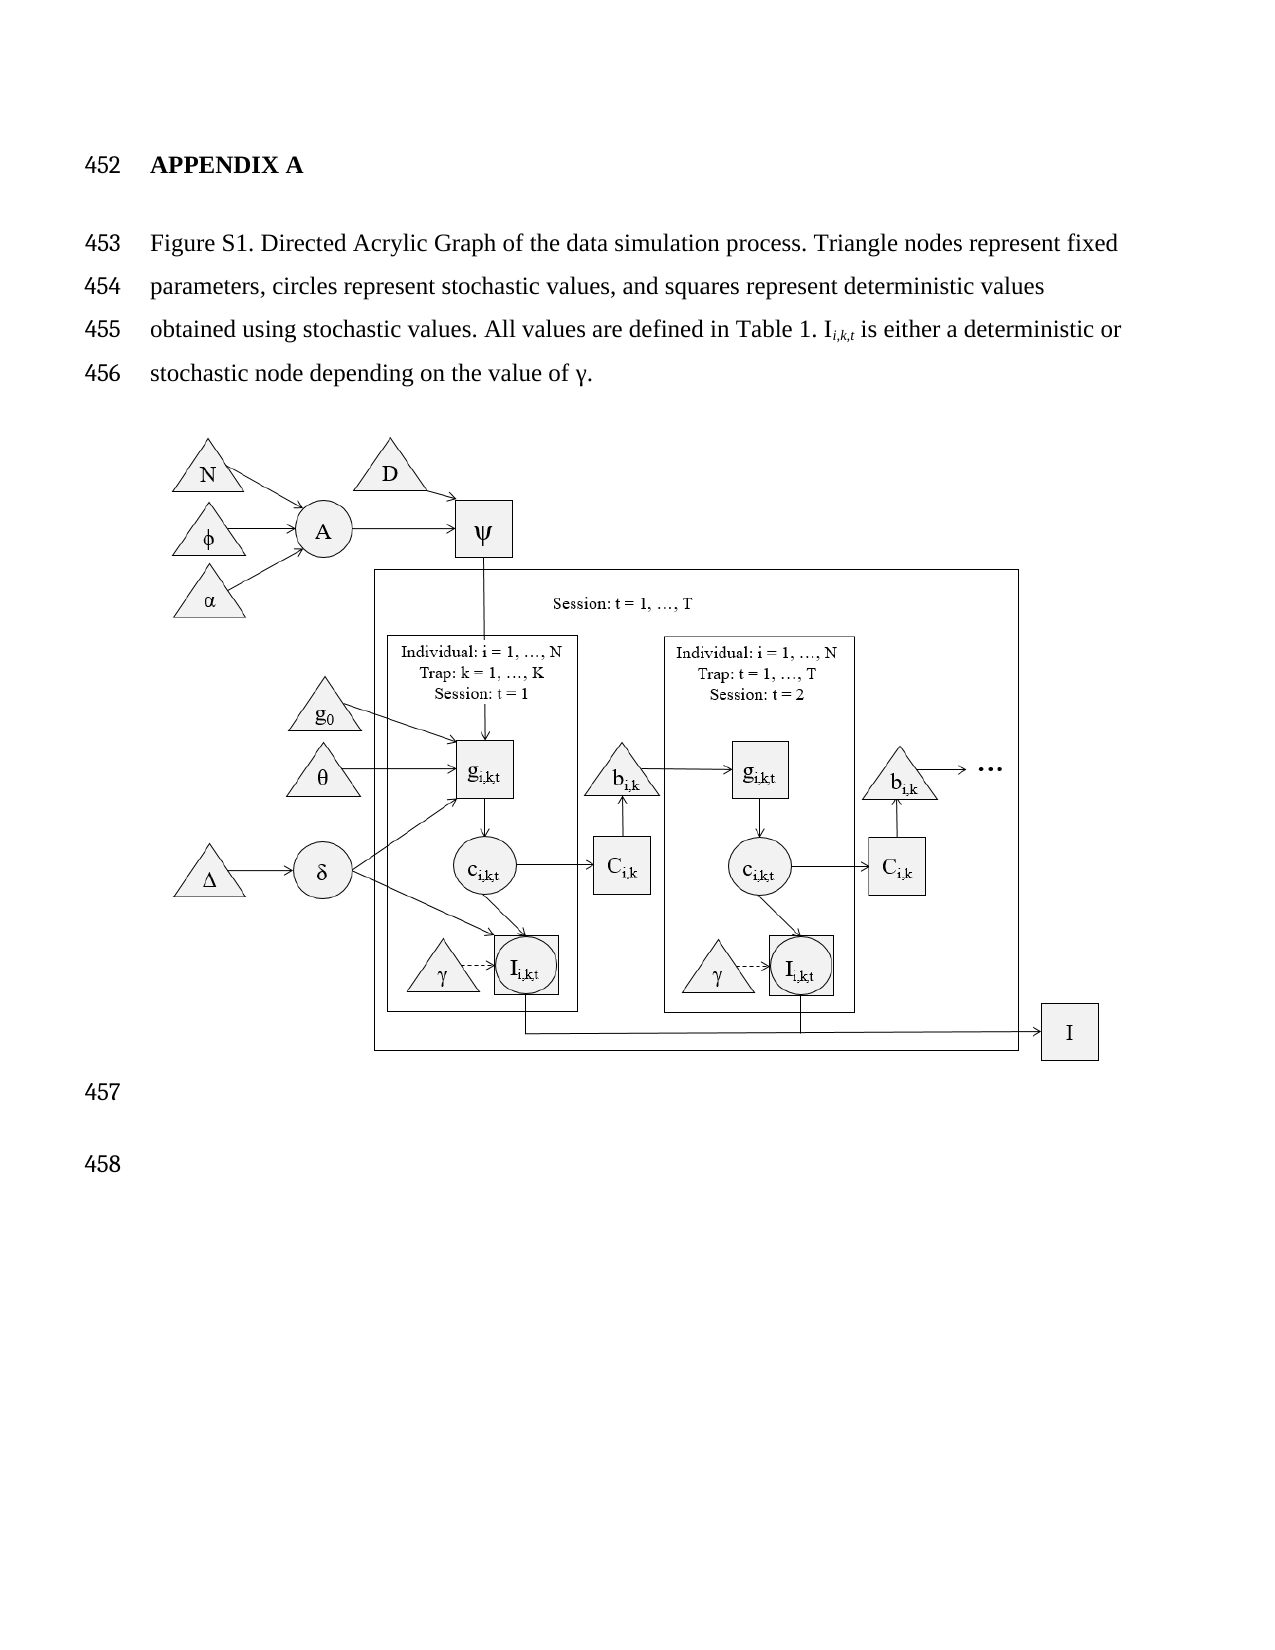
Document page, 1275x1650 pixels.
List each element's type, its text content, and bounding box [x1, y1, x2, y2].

text Figure S1. Directed Acrylic Graph of the data simulation process. Triangle nodes represent fixed parameters, circles represent stochastic values, and squares represent deterministic values obtained using stochastic values. All values are defined in Table 1. Ii,k,t is either a deterministic or stochastic node depending on the value of γ. [150, 228, 1125, 386]
text APPENDIX A [150, 150, 1125, 179]
picture [150, 413, 1125, 1101]
